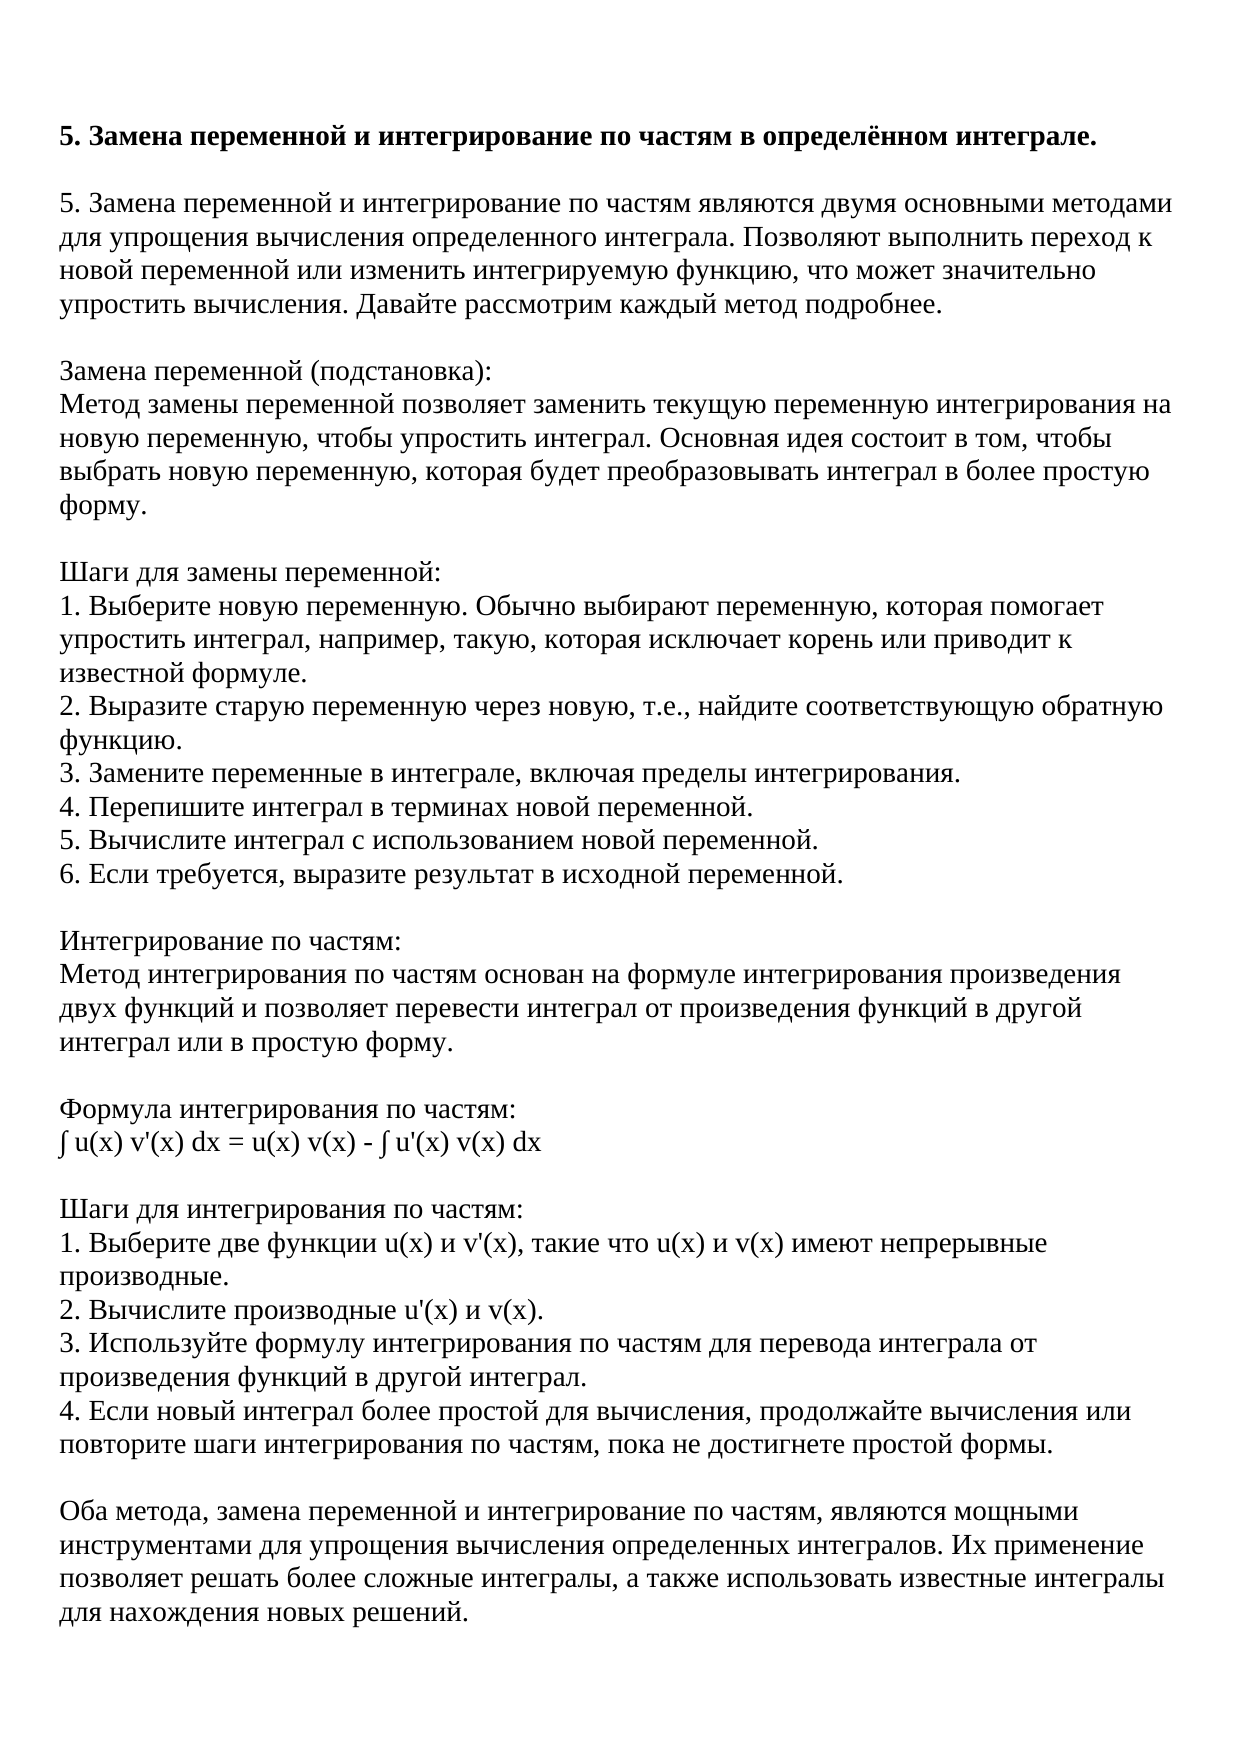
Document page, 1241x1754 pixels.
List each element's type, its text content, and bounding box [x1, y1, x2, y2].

text 1. Выберите новую переменную. Обычно выбирают переменную, которая помогает упростить интеграл, например, такую, которая исключает корень или приводит к известной формуле. [59, 588, 1181, 688]
text Шаги для замены переменной: [59, 554, 1181, 588]
text 2. Вычислите производные u'(x) и v(x). [59, 1292, 1181, 1326]
text 5. Вычислите интеграл с использованием новой переменной. [59, 822, 1181, 856]
text Интегрирование по частям: [59, 923, 1181, 957]
text Метод интегрирования по частям основан на формуле интегрирования произведения двух функций и позволяет перевести интеграл от произведения функций в другой интеграл или в простую форму. [59, 957, 1181, 1057]
text 5. Замена переменной и интегрирование по частям в определённом интеграле. [59, 118, 1181, 152]
text 3. Замените переменные в интеграле, включая пределы интегрирования. [59, 755, 1181, 789]
text 6. Если требуется, выразите результат в исходной переменной. [59, 856, 1181, 889]
text 3. Используйте формулу интегрирования по частям для перевода интеграла от произведения функций в другой интеграл. [59, 1326, 1181, 1393]
text Шаги для интегрирования по частям: [59, 1191, 1181, 1225]
text 4. Перепишите интеграл в терминах новой переменной. [59, 789, 1181, 822]
text ∫ u(x) v'(x) dx = u(x) v(x) - ∫ u'(x) v(x) dx [59, 1124, 1181, 1158]
text Формула интегрирования по частям: [59, 1091, 1181, 1124]
text 4. Если новый интеграл более простой для вычисления, продолжайте вычисления или повторите шаги интегрирования по частям, пока не достигнете простой формы. [59, 1393, 1181, 1460]
text Метод замены переменной позволяет заменить текущую переменную интегрирования на новую переменную, чтобы упростить интеграл. Основная идея состоит в том, чтобы выбрать новую переменную, которая будет преобразовывать интеграл в более простую форму. [59, 386, 1181, 521]
text 5. Замена переменной и интегрирование по частям являются двумя основными методами для упрощения вычисления определенного интеграла. Позволяют выполнить переход к новой переменной или изменить интегрируемую функцию, что может значительно упростить вычисления. Давайте рассмотрим каждый метод подробнее. [59, 185, 1181, 319]
text 2. Выразите старую переменную через новую, т.е., найдите соответствующую обратную функцию. [59, 688, 1181, 755]
text Замена переменной (подстановка): [59, 353, 1181, 386]
text 1. Выберите две функции u(x) и v'(x), такие что u(x) и v(x) имеют непрерывные производные. [59, 1225, 1181, 1292]
text Оба метода, замена переменной и интегрирование по частям, являются мощными инструментами для упрощения вычисления определенных интегралов. Их применение позволяет решать более сложные интегралы, а также использовать известные интегралы для нахождения новых решений. [59, 1493, 1181, 1627]
